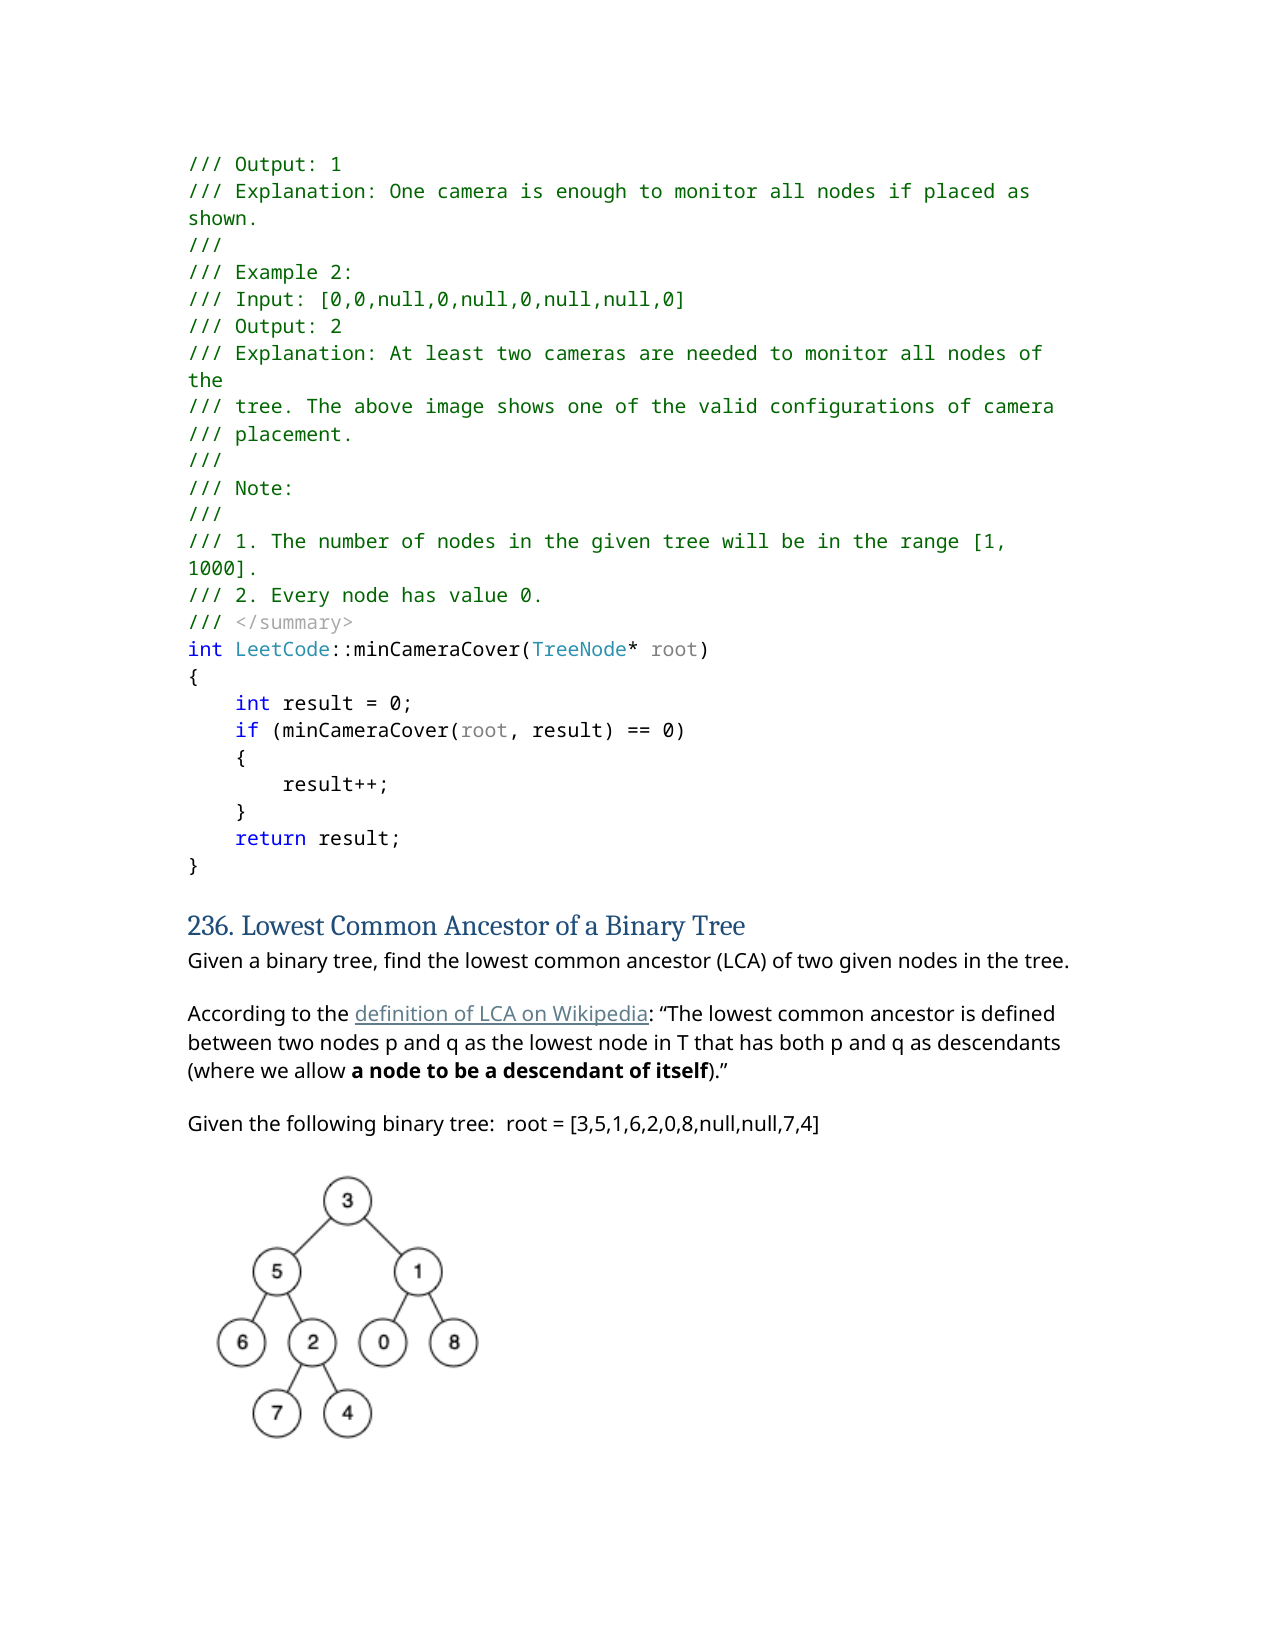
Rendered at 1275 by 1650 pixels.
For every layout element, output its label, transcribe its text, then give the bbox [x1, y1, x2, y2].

text /// placement. [187, 420, 1087, 447]
text { [187, 663, 1087, 689]
text { [187, 743, 1087, 771]
text Given the following binary tree: root = [3,5,1,6,2,0,8,null,null,7,4] [187, 1109, 1087, 1138]
text According to the definition of LCA on Wikipedia: “The lowest common ancestor is defined between two nodes p and q as the lowest node in T that has both p and q as descendants (where we allow a node to be a descendant of itself).” [187, 999, 1087, 1084]
text return result; [187, 824, 1087, 851]
text result++; [187, 771, 1087, 797]
text int LeetCode::minCameraCover(TreeNode* root) [187, 636, 1087, 663]
text /// [187, 231, 1087, 258]
text } [187, 851, 1087, 878]
text /// </summary> [187, 609, 1087, 636]
text /// Explanation: One camera is enough to monitor all nodes if placed as shown. [187, 177, 1087, 231]
text /// 2. Every node has value 0. [187, 582, 1087, 609]
text int result = 0; [187, 689, 1087, 717]
text /// [187, 501, 1087, 528]
text if (minCameraCover(root, result) == 0) [187, 717, 1087, 743]
text /// Input: [0,0,null,0,null,0,null,null,0] [187, 285, 1087, 312]
text } [187, 797, 1087, 824]
text /// Output: 2 [187, 312, 1087, 339]
text /// tree. The above image shows one of the valid configurations of camera [187, 393, 1087, 420]
subtitle 236. Lowest Common Ancestor of a Binary Tree [187, 909, 1087, 943]
text /// Example 2: [187, 258, 1087, 285]
text /// [187, 447, 1087, 474]
text /// 1. The number of nodes in the given tree will be in the range [1, 1000]. [187, 528, 1087, 582]
text /// Note: [187, 474, 1087, 501]
picture [187, 1162, 501, 1461]
text /// Explanation: At least two cameras are needed to monitor all nodes of the [187, 339, 1087, 393]
text /// Output: 1 [187, 150, 1087, 177]
text Given a binary tree, find the lowest common ancestor (LCA) of two given nodes in the tree. [187, 946, 1087, 974]
